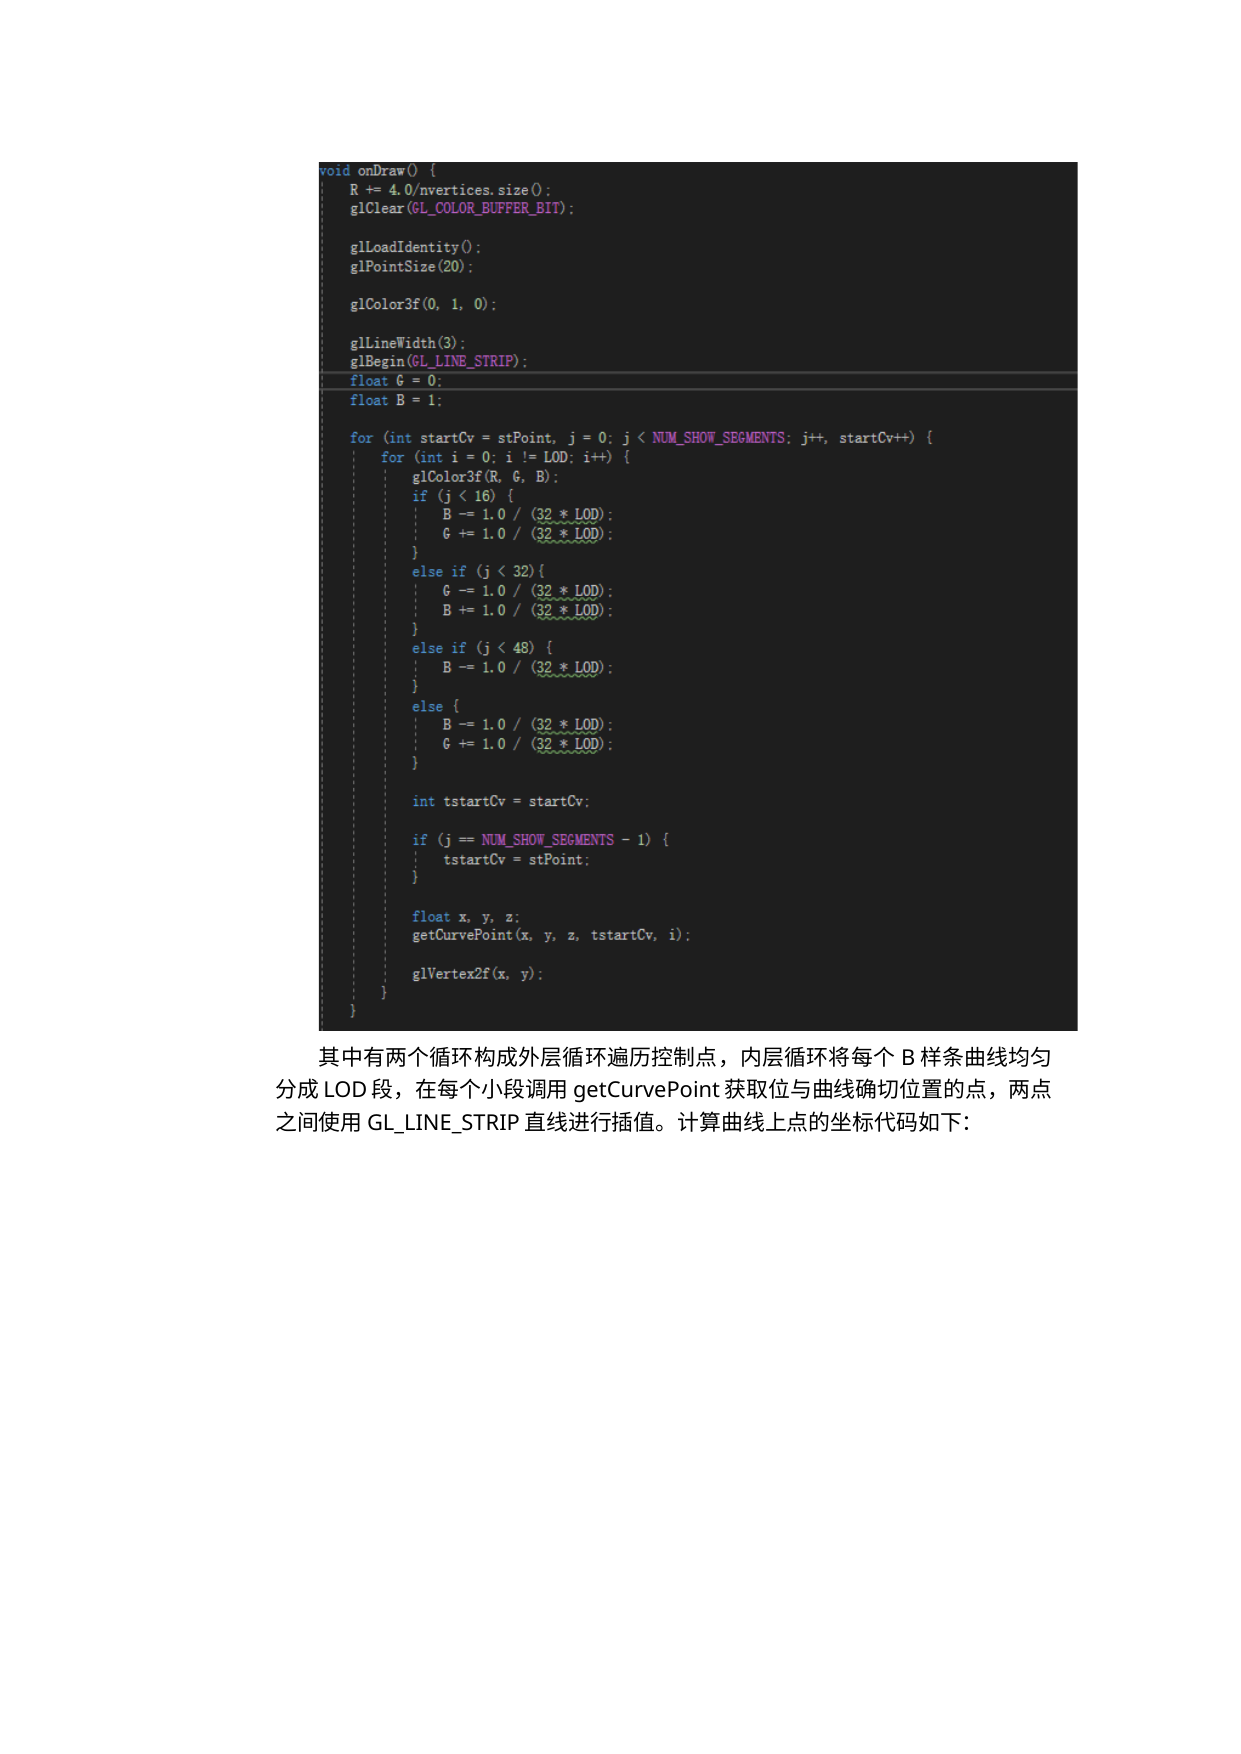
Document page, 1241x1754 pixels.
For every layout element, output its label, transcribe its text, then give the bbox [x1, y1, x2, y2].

list 其中有两个循环构成外层循环遍历控制点，内层循环将每个B样条曲线均匀分成LOD段，在每个小段调用getCurvePoint获取位与曲线确切位置的点，两点之间使用GL_LINE_STRIP直线进行插值。计算曲线上点的坐标代码如下： [275, 1039, 1053, 1137]
picture [318, 162, 1078, 1031]
